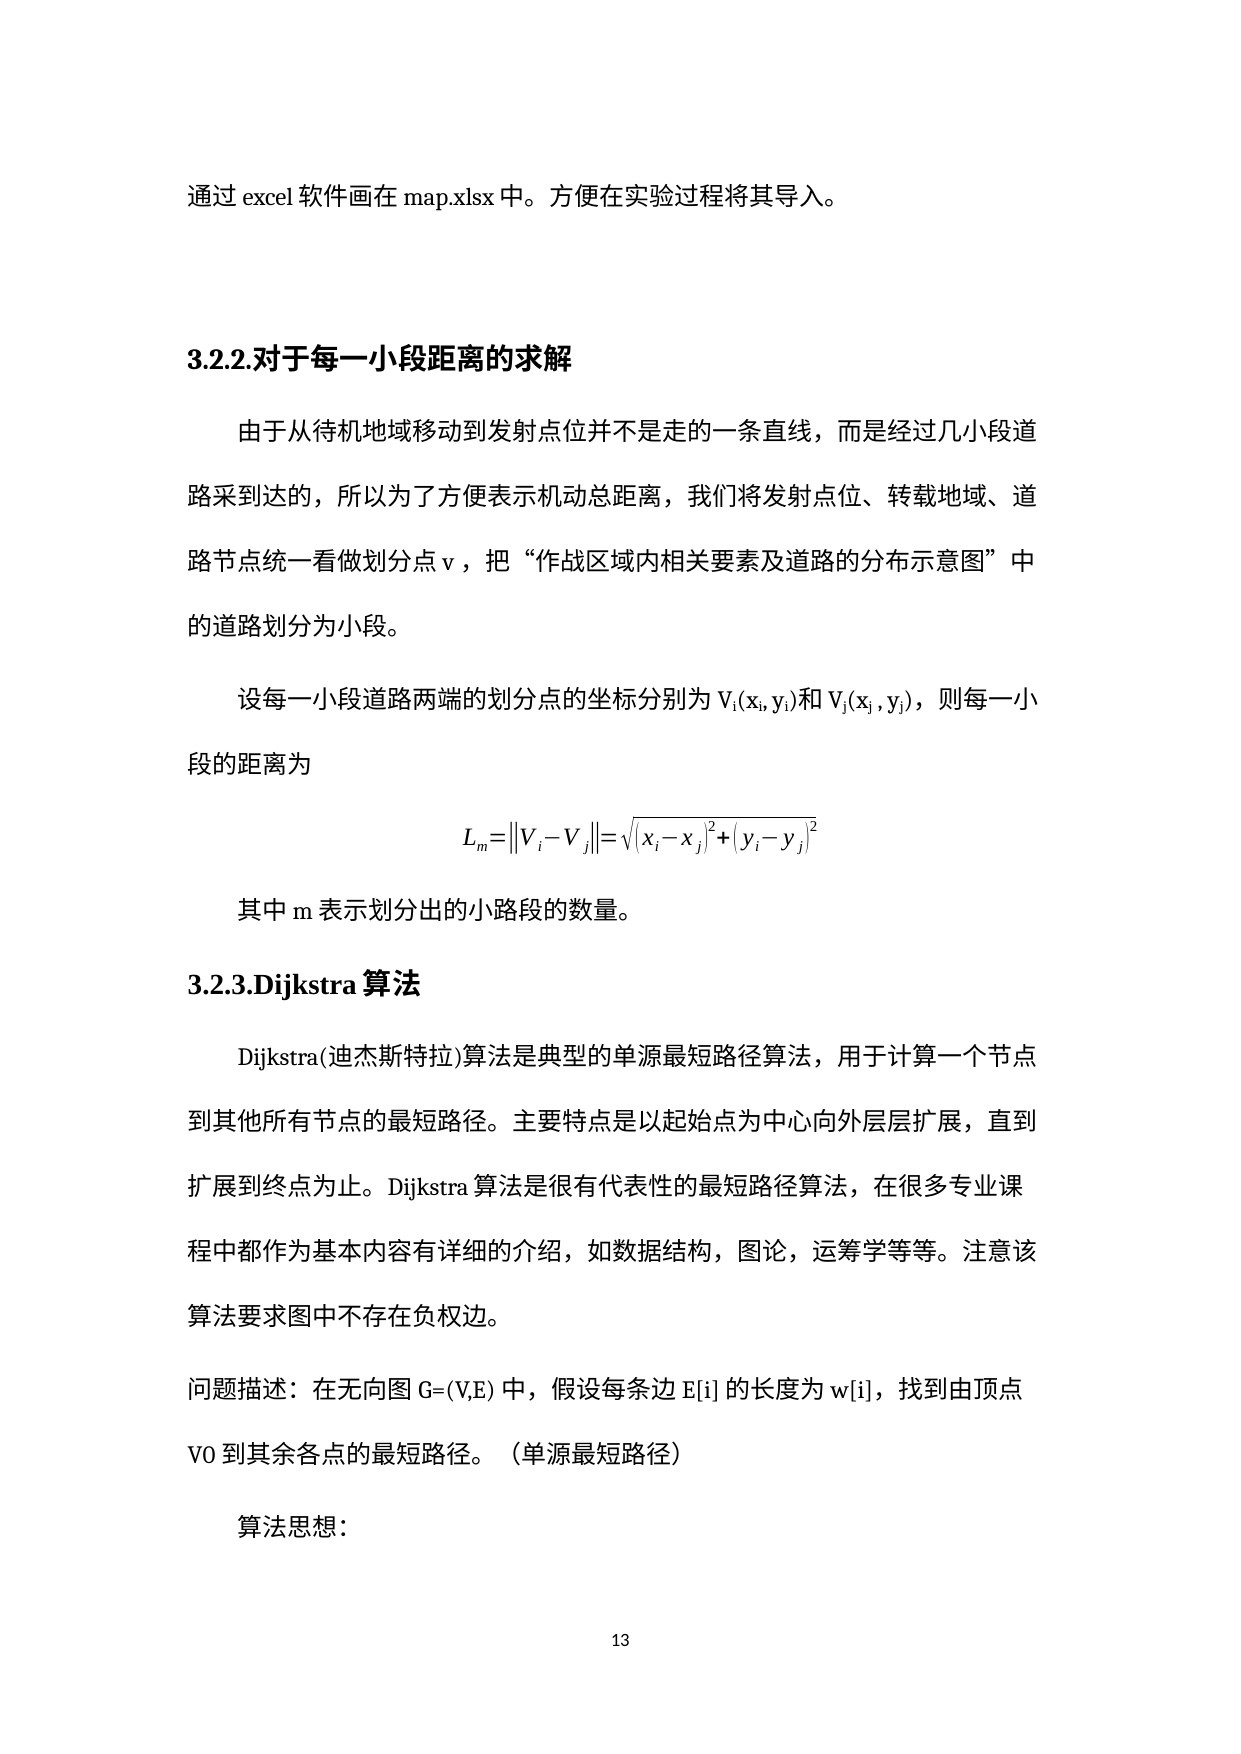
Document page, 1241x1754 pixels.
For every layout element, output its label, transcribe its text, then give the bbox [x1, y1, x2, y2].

text 3.2.3.Dijkstra算法 [187, 949, 1040, 1014]
text 算法思想： [187, 1493, 1040, 1558]
text 3.2.2.对于每一小段距离的求解 [187, 324, 1053, 389]
text 其中m表示划分出的小路段的数量。 [187, 876, 1040, 941]
text 由于从待机地域移动到发射点位并不是走的一条直线，而是经过几小段道路采到达的，所以为了方便表示机动总距离，我们将发射点位、转载地域、道路节点统一看做划分点v ，把“作战区域内相关要素及道路的分布示意图”中的道路划分为小段。 [187, 397, 1040, 657]
text Dijkstra(迪杰斯特拉)算法是典型的单源最短路径算法，用于计算一个节点到其他所有节点的最短路径。主要特点是以起始点为中心向外层层扩展，直到扩展到终点为止。Dijkstra算法是很有代表性的最短路径算法，在很多专业课程中都作为基本内容有详细的介绍，如数据结构，图论，运筹学等等。注意该算法要求图中不存在负权边。 [187, 1022, 1040, 1347]
text 问题描述：在无向图 G=(V,E) 中，假设每条边 E[i] 的长度为 w[i]，找到由顶点 V0 到其余各点的最短路径。（单源最短路径） [187, 1355, 1040, 1485]
text 设每一小段道路两端的划分点的坐标分别为Vi(xi, yi)和Vj(xj , yj)，则每一小段的距离为 [187, 665, 1040, 795]
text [187, 162, 1053, 227]
